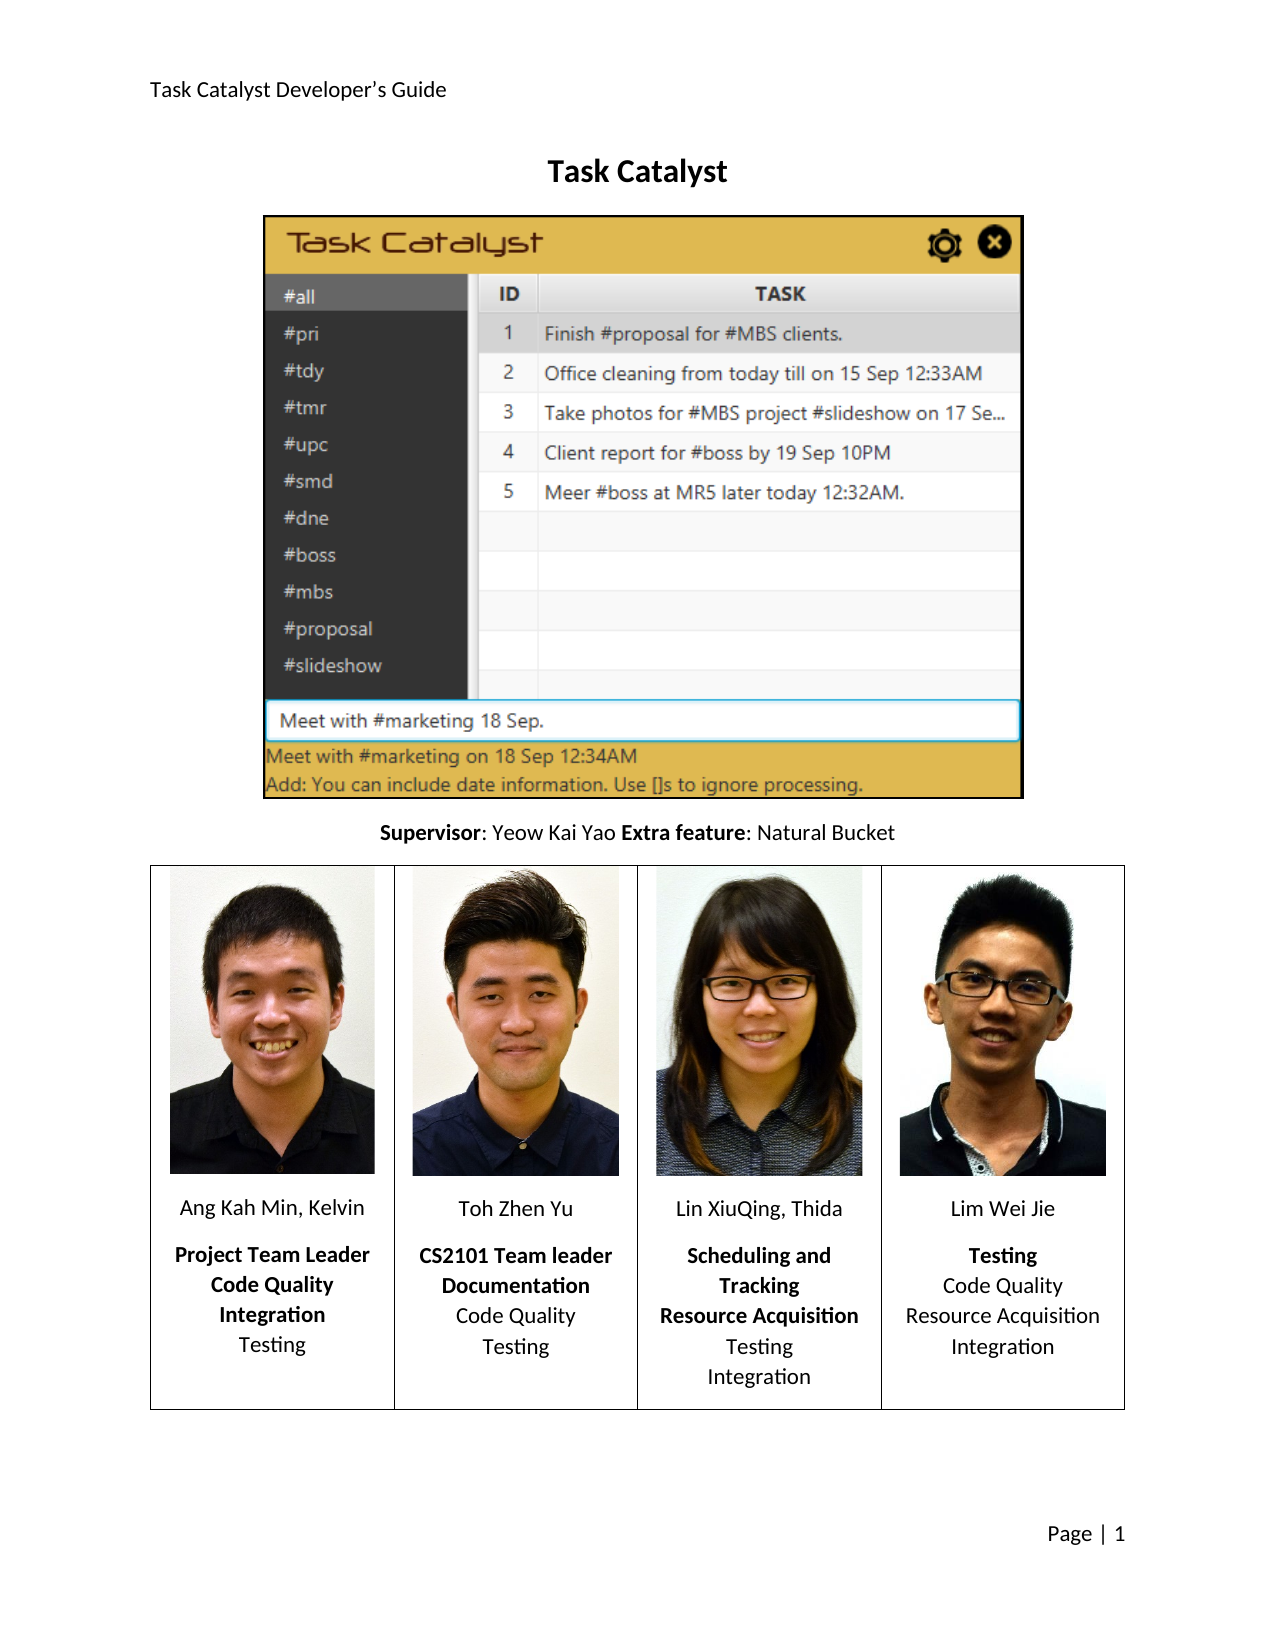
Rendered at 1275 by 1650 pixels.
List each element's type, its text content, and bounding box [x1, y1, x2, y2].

picture [170, 866, 375, 1174]
picture [265, 217, 1022, 797]
picture [412, 866, 619, 1176]
text Task Catalyst [150, 150, 1125, 191]
table_header Lin XiuQing, Thida Scheduling and Tracking Resource Acquisition Testing Integration [638, 866, 881, 1409]
picture [899, 866, 1106, 1176]
table_header Ang Kah Min, Kelvin Project Team Leader Code Quality Integration Testing [151, 866, 394, 1409]
picture [656, 866, 863, 1176]
table_header Lim Wei Jie Testing Code Quality Resource Acquisition Integration [882, 866, 1124, 1409]
table_header Toh Zhen Yu CS2101 Team leader Documentation Code Quality Testing [395, 866, 637, 1409]
